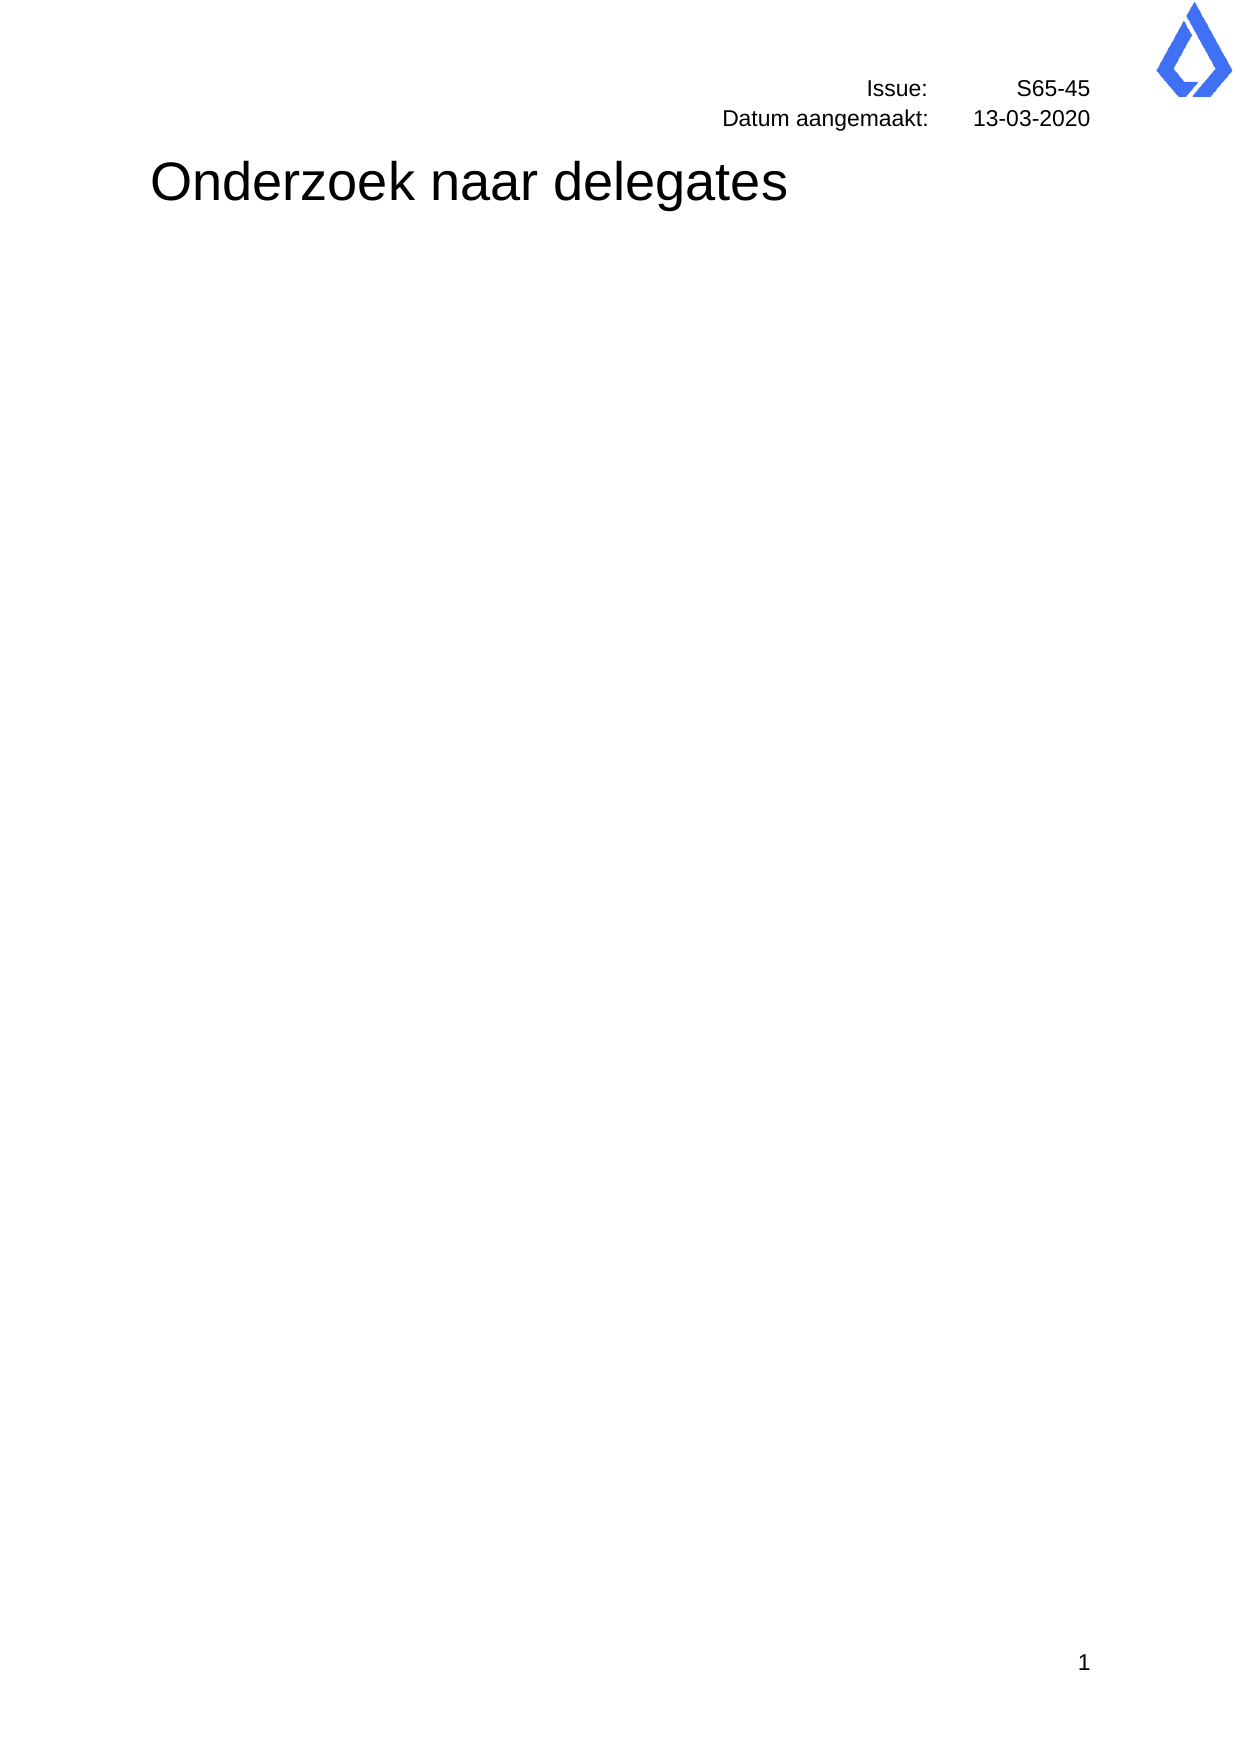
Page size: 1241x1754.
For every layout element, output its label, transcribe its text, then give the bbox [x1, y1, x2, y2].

title Onderzoek naar delegates [150, 150, 1090, 212]
picture [1154, 0, 1240, 102]
